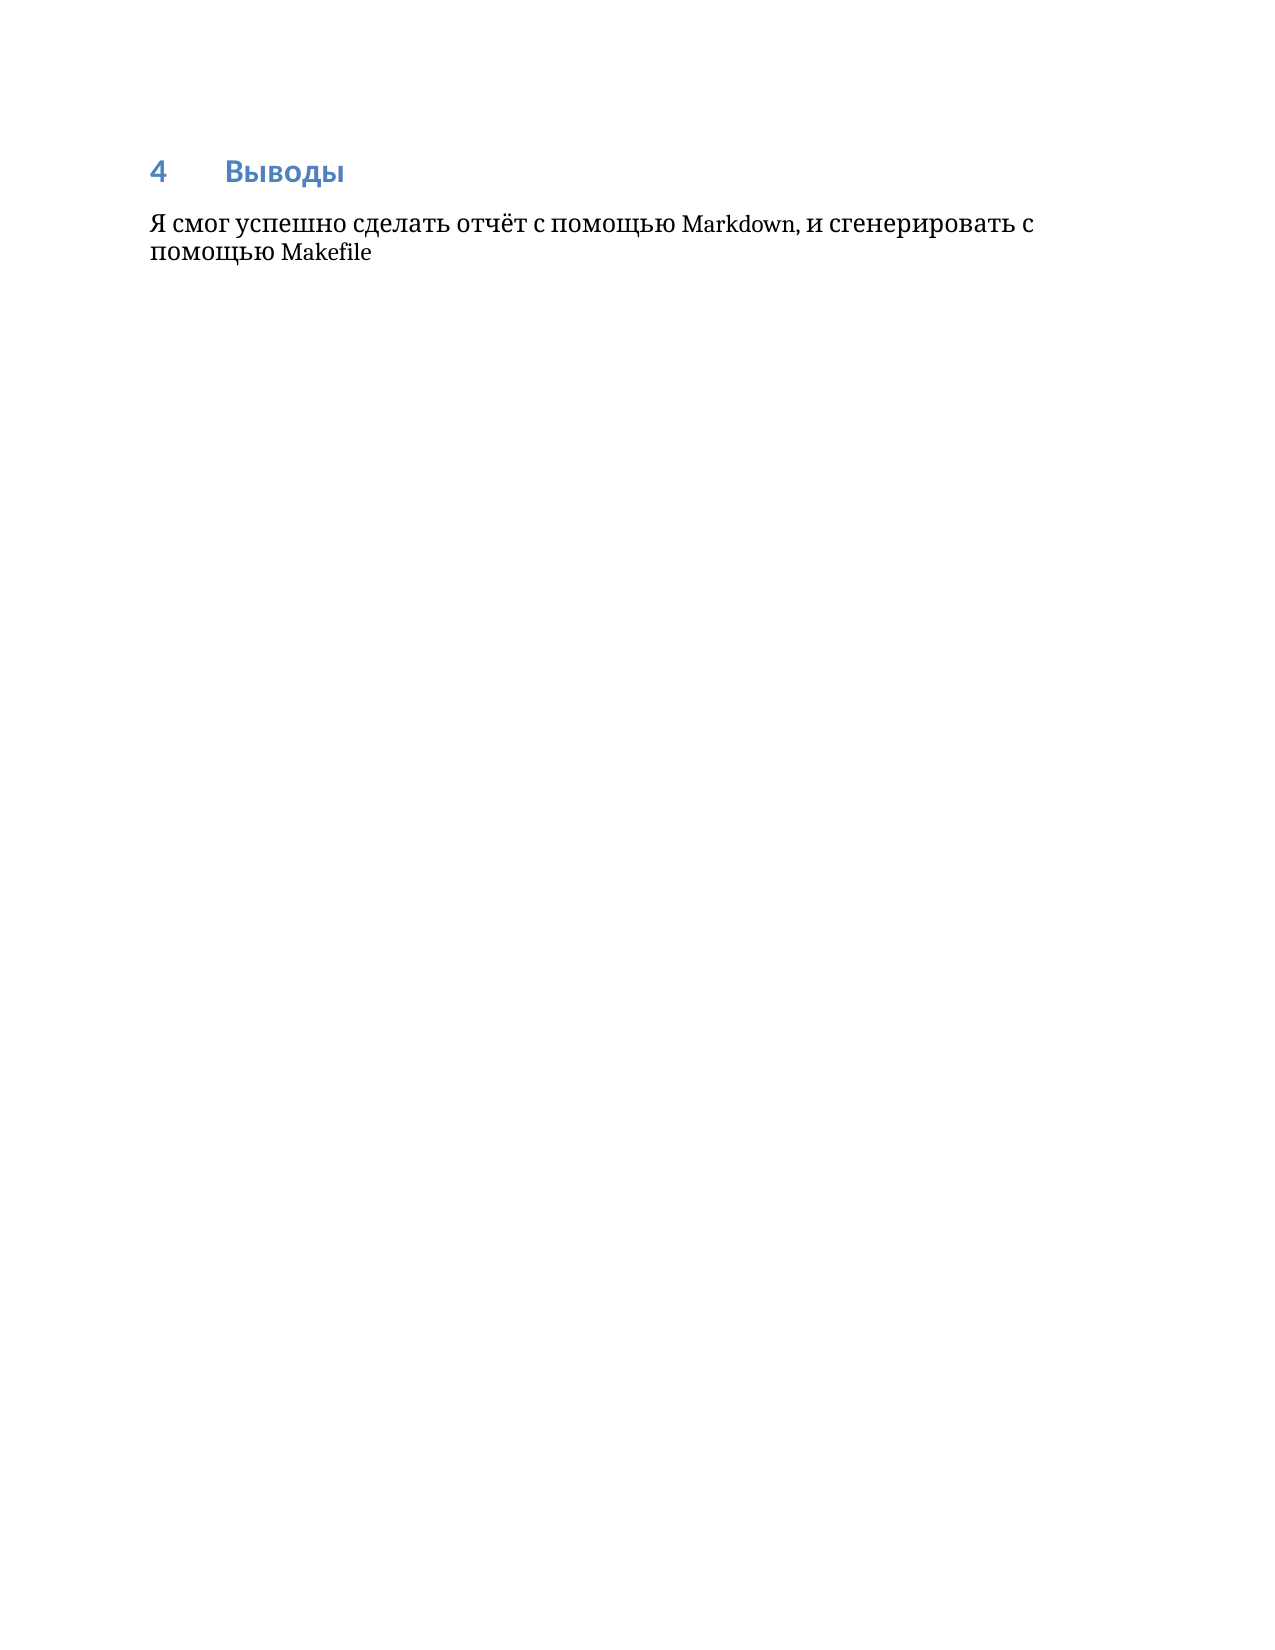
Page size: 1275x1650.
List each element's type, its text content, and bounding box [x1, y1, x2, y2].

text Я смог успешно сделать отчёт с помощью Markdown, и сгенерировать с помощью Makefile [150, 209, 1125, 267]
subtitle 4 Выводы [150, 150, 1125, 191]
